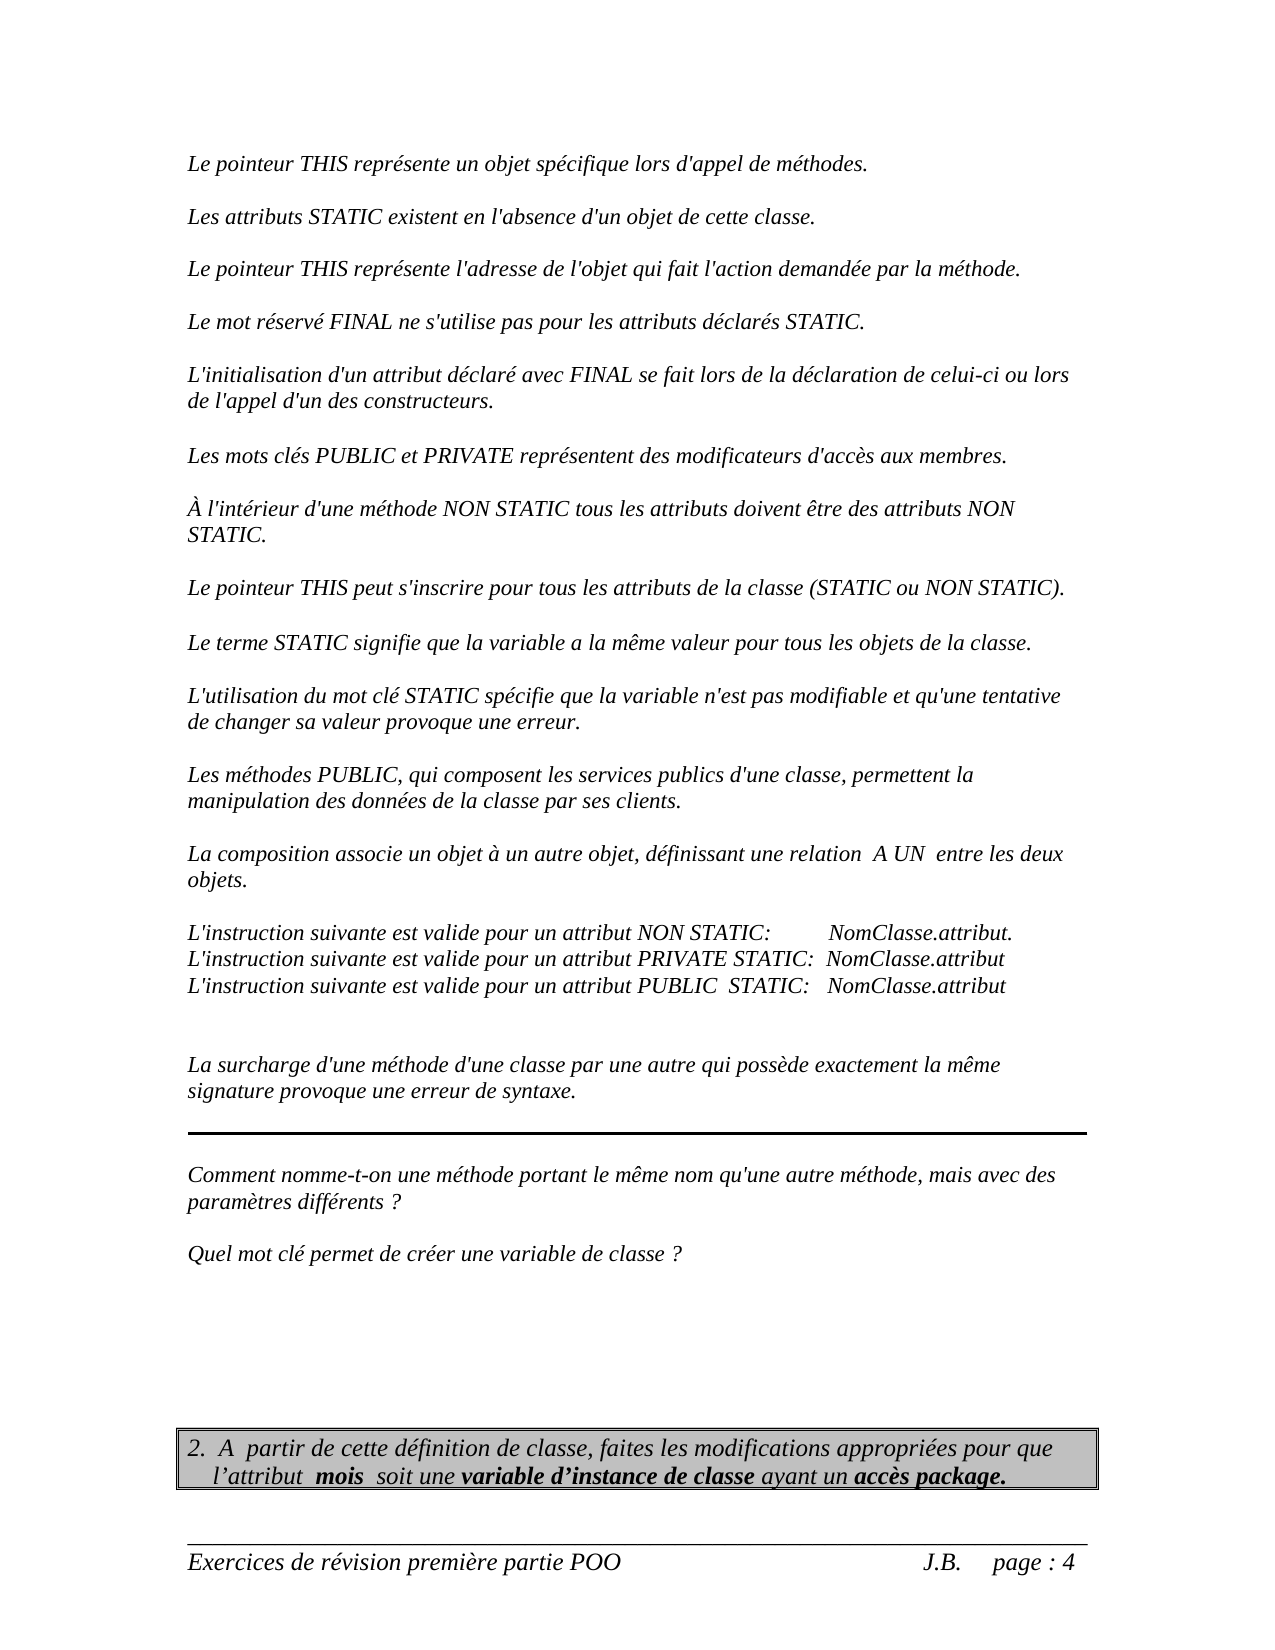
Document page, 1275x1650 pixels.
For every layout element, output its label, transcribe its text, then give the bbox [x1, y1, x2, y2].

text Le mot réservé FINAL ne s'utilise pas pour les attributs déclarés STATIC. [187, 308, 1087, 334]
text L'utilisation du mot clé STATIC spécifie que la variable n'est pas modifiable et qu'une tentative de changer sa valeur provoque une erreur. [187, 682, 1087, 734]
text Quel mot clé permet de créer une variable de classe ? [187, 1241, 1087, 1267]
text Les attributs STATIC existent en l'absence d'un objet de cette classe. [187, 203, 1087, 229]
text L'instruction suivante est valide pour un attribut NON STATIC: NomClasse.attribut. [187, 919, 1087, 945]
text L'instruction suivante est valide pour un attribut PUBLIC STATIC: NomClasse.attribut [187, 972, 1087, 998]
text 2. A partir de cette définition de classe, faites les modifications appropriées pour que l’attribut mois soit une variable d’instance de classe ayant un accès package. [179, 1431, 1096, 1487]
text Le pointeur THIS représente l'adresse de l'objet qui fait l'action demandée par la méthode. [187, 255, 1087, 308]
text L'initialisation d'un attribut déclaré avec FINAL se fait lors de la déclaration de celui-ci ou lors de l'appel d'un des constructeurs. [187, 361, 1087, 442]
text La surcharge d'une méthode d'une classe par une autre qui possède exactement la même signature provoque une erreur de syntaxe. [187, 1051, 1087, 1103]
text Le pointeur THIS représente un objet spécifique lors d'appel de méthodes. [187, 150, 1087, 176]
text L'instruction suivante est valide pour un attribut PRIVATE STATIC: NomClasse.attribut [187, 945, 1087, 972]
text À l'intérieur d'une méthode NON STATIC tous les attributs doivent être des attributs NON STATIC. [187, 495, 1087, 548]
text Les méthodes PUBLIC, qui composent les services publics d'une classe, permettent la manipulation des données de la classe par ses clients. [187, 761, 1087, 814]
text Les mots clés PUBLIC et PRIVATE représentent des modificateurs d'accès aux membres. [187, 442, 1087, 469]
text Le pointeur THIS peut s'inscrire pour tous les attributs de la classe (STATIC ou NON STATIC). [187, 574, 1087, 629]
text Comment nomme-t-on une méthode portant le même nom qu'une autre méthode, mais avec des paramètres différents ? [187, 1161, 1087, 1214]
text Le terme STATIC signifie que la variable a la même valeur pour tous les objets de la classe. [187, 629, 1087, 682]
text La composition associe un objet à un autre objet, définissant une relation A UN entre les deux objets. [187, 840, 1087, 893]
